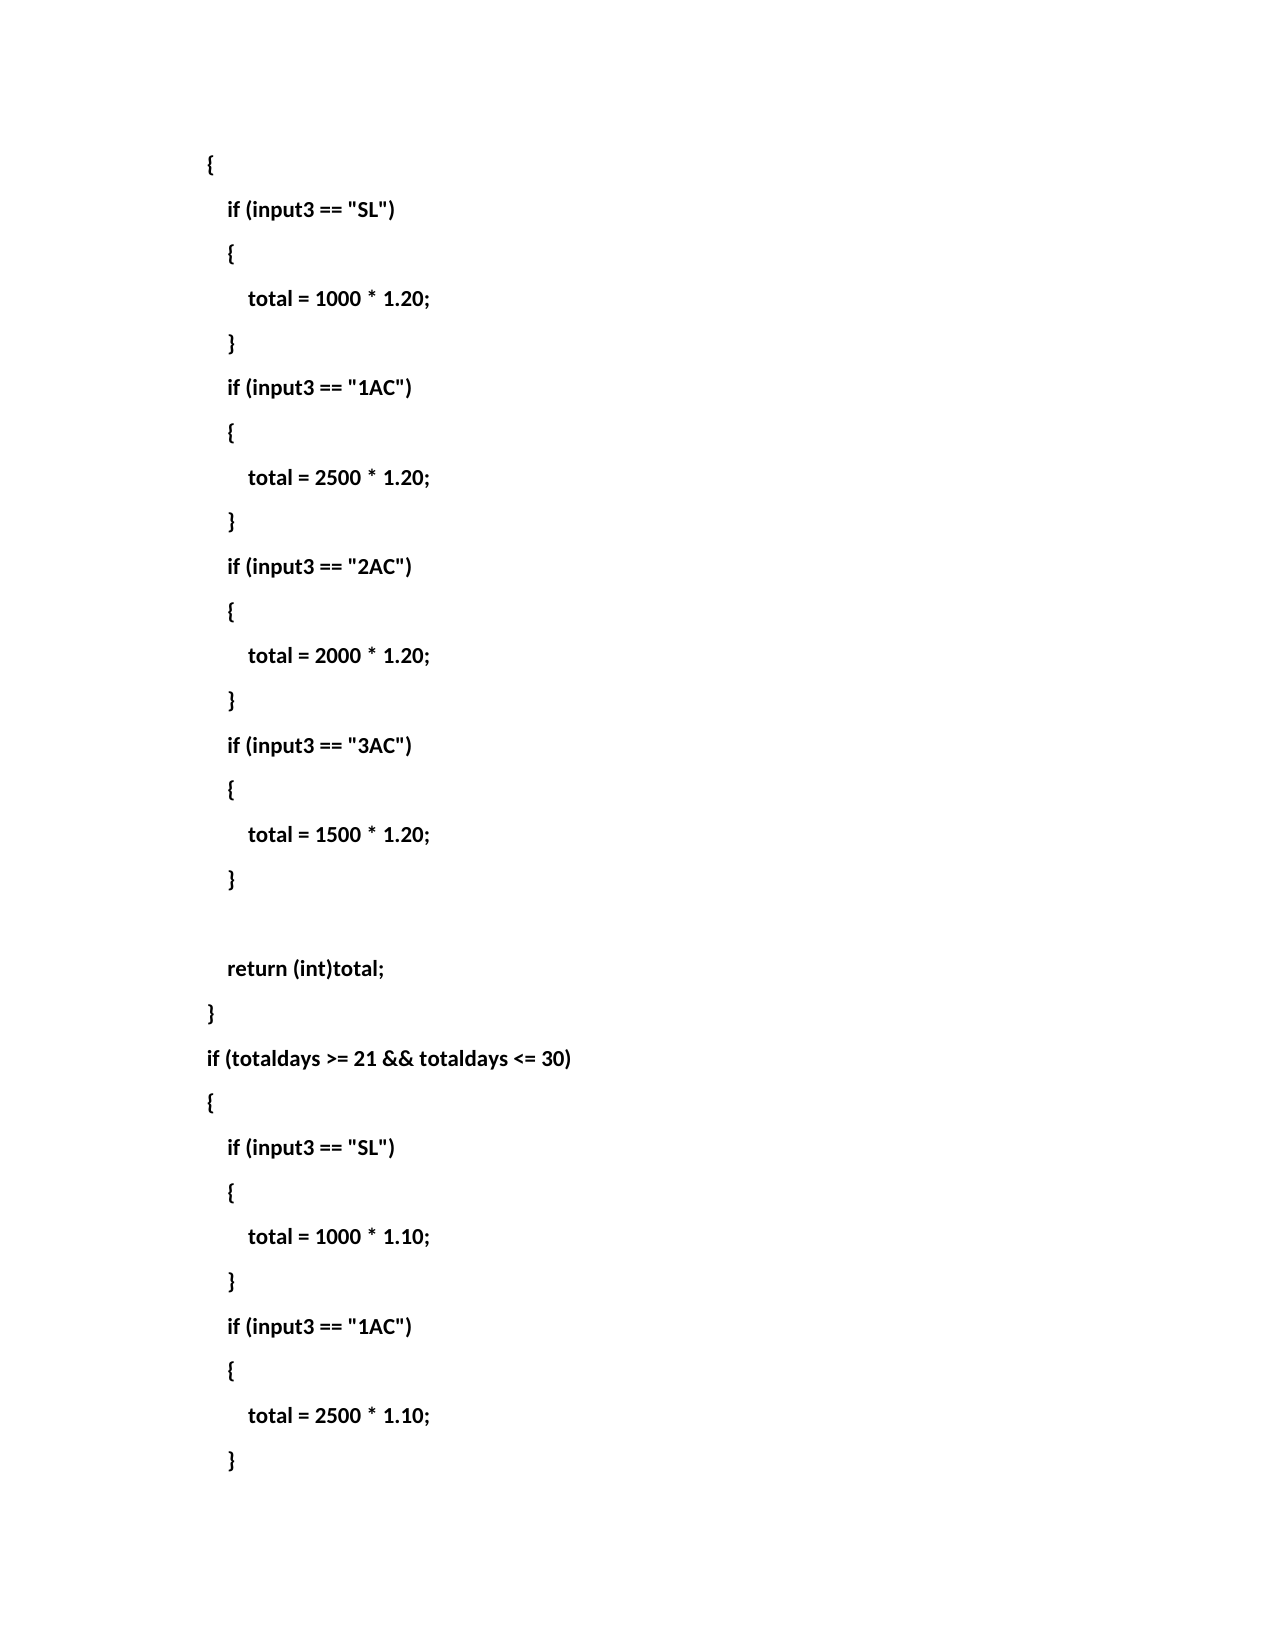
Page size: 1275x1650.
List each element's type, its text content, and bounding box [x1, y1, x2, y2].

text total = 2500 * 1.10; [150, 1401, 1125, 1429]
text } [150, 686, 1125, 714]
text { [150, 150, 1125, 178]
text if (input3 == "SL") [150, 1133, 1125, 1161]
text } [150, 507, 1125, 536]
text { [150, 1088, 1125, 1116]
text return (int)total; [150, 954, 1125, 982]
text { [150, 597, 1125, 625]
text } [150, 1267, 1125, 1295]
text if (totaldays >= 21 && totaldays <= 30) [150, 1044, 1125, 1072]
text { [150, 776, 1125, 804]
text } [150, 865, 1125, 893]
text total = 1500 * 1.20; [150, 820, 1125, 848]
text { [150, 418, 1125, 446]
text } [150, 1446, 1125, 1474]
text if (input3 == "SL") [150, 195, 1125, 223]
text total = 1000 * 1.10; [150, 1222, 1125, 1251]
text { [150, 1357, 1125, 1384]
text total = 1000 * 1.20; [150, 284, 1125, 312]
text total = 2000 * 1.20; [150, 642, 1125, 669]
text } [150, 999, 1125, 1027]
text if (input3 == "2AC") [150, 552, 1125, 580]
text if (input3 == "1AC") [150, 1312, 1125, 1340]
text if (input3 == "1AC") [150, 373, 1125, 401]
text { [150, 239, 1125, 267]
text if (input3 == "3AC") [150, 731, 1125, 759]
text } [150, 329, 1125, 357]
text total = 2500 * 1.20; [150, 463, 1125, 491]
text { [150, 1178, 1125, 1206]
